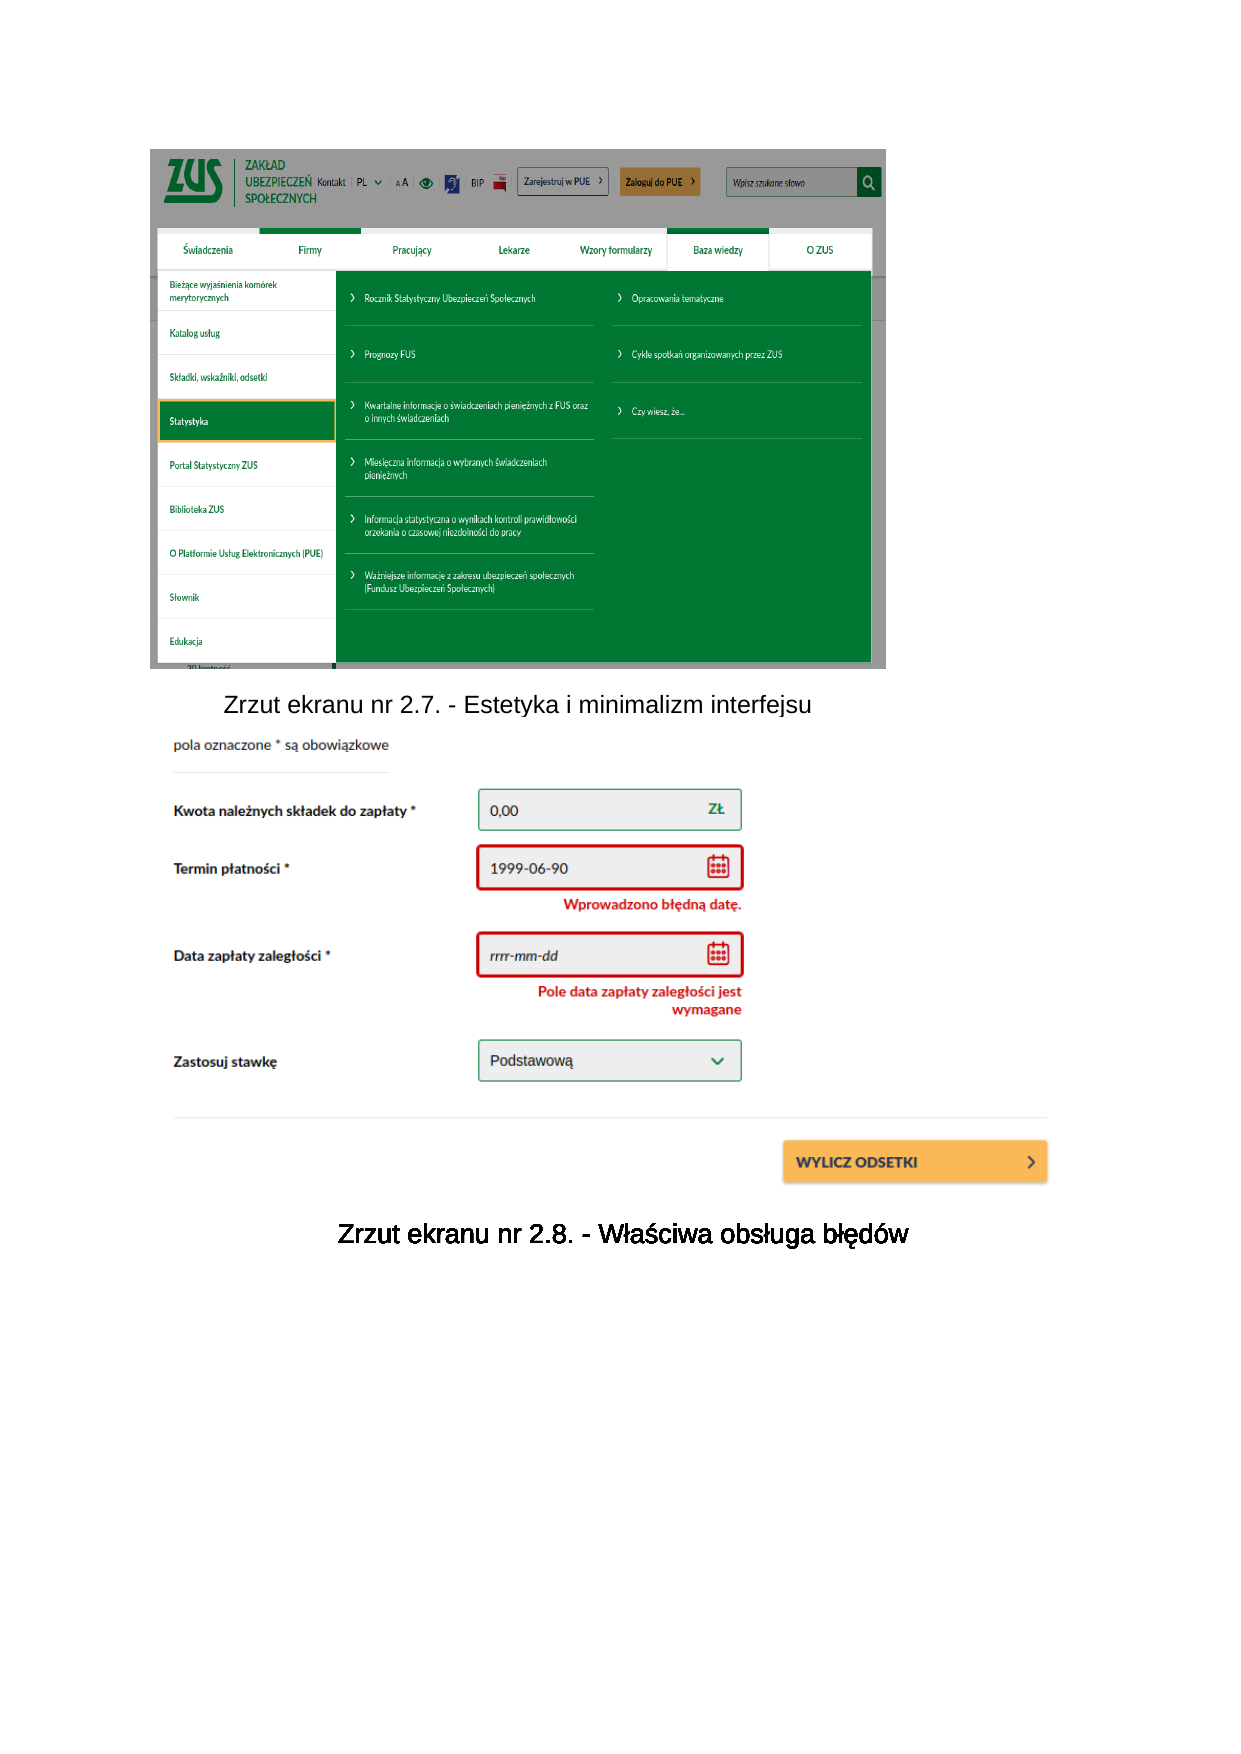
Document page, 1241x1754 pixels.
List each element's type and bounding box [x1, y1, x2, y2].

picture [150, 149, 886, 669]
picture [150, 731, 1091, 1197]
